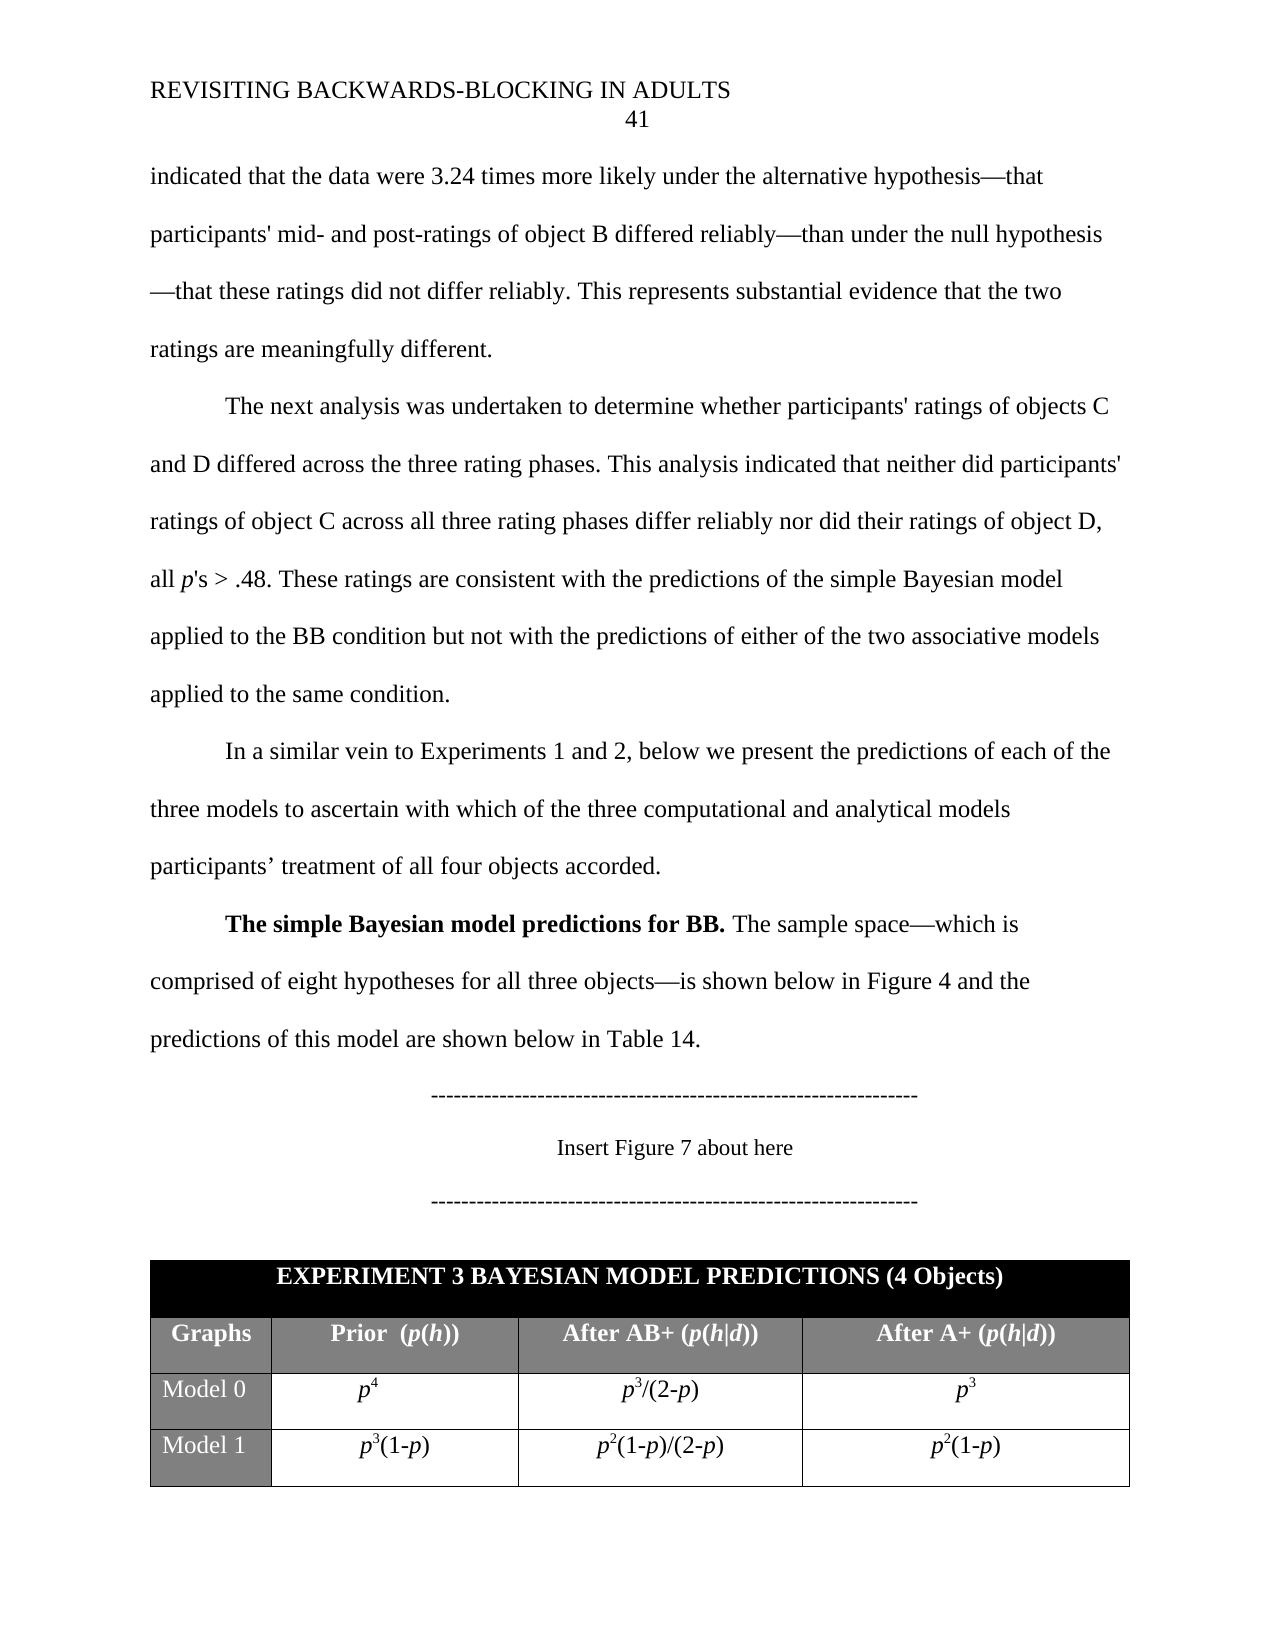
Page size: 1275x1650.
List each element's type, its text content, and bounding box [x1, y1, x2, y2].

table_cell After AB+ (p(h|d)) [519, 1318, 802, 1373]
text Insert Figure 7 about here [150, 1134, 1125, 1160]
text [150, 161, 1125, 362]
text In a similar vein to Experiments 1 and 2, below we present the predictions of each of the three models to ascertain with which of the three computational and analytical models participants’ treatment of all four objects accorded. [150, 736, 1125, 880]
table_cell Model 1 [151, 1430, 271, 1486]
table_cell After A+ (p(h|d)) [803, 1318, 1129, 1373]
text ---------------------------------------------------------------- [150, 1187, 1125, 1213]
table_cell p3 [803, 1374, 1129, 1429]
table_cell p4 [272, 1374, 518, 1429]
text The next analysis was undertaken to determine whether participants' ratings of objects C and D differed across the three rating phases. This analysis indicated that neither did participants' ratings of object C across all three rating phases differ reliably nor did their ratings of object D, all p's > .48. These ratings are consistent with the predictions of the simple Bayesian model applied to the BB condition but not with the predictions of either of the two associative models applied to the same condition. [150, 391, 1125, 707]
table_cell p3(1-p) [272, 1430, 518, 1486]
table_cell Graphs [151, 1318, 271, 1373]
table_cell p3/(2-p) [519, 1374, 802, 1429]
table_cell p2(1-p) [803, 1430, 1129, 1486]
table_cell Model 0 [151, 1374, 271, 1429]
text ---------------------------------------------------------------- [150, 1081, 1125, 1108]
table_header EXPERIMENT 3 BAYESIAN MODEL PREDICTIONS (4 Objects) [151, 1261, 1129, 1317]
table_cell Prior (p(h)) [272, 1318, 518, 1373]
text The simple Bayesian model predictions for BB. The sample space—which is comprised of eight hypotheses for all three objects—is shown below in Figure 4 and the predictions of this model are shown below in Table 14. [150, 909, 1125, 1052]
table_cell p2(1-p)/(2-p) [519, 1430, 802, 1486]
